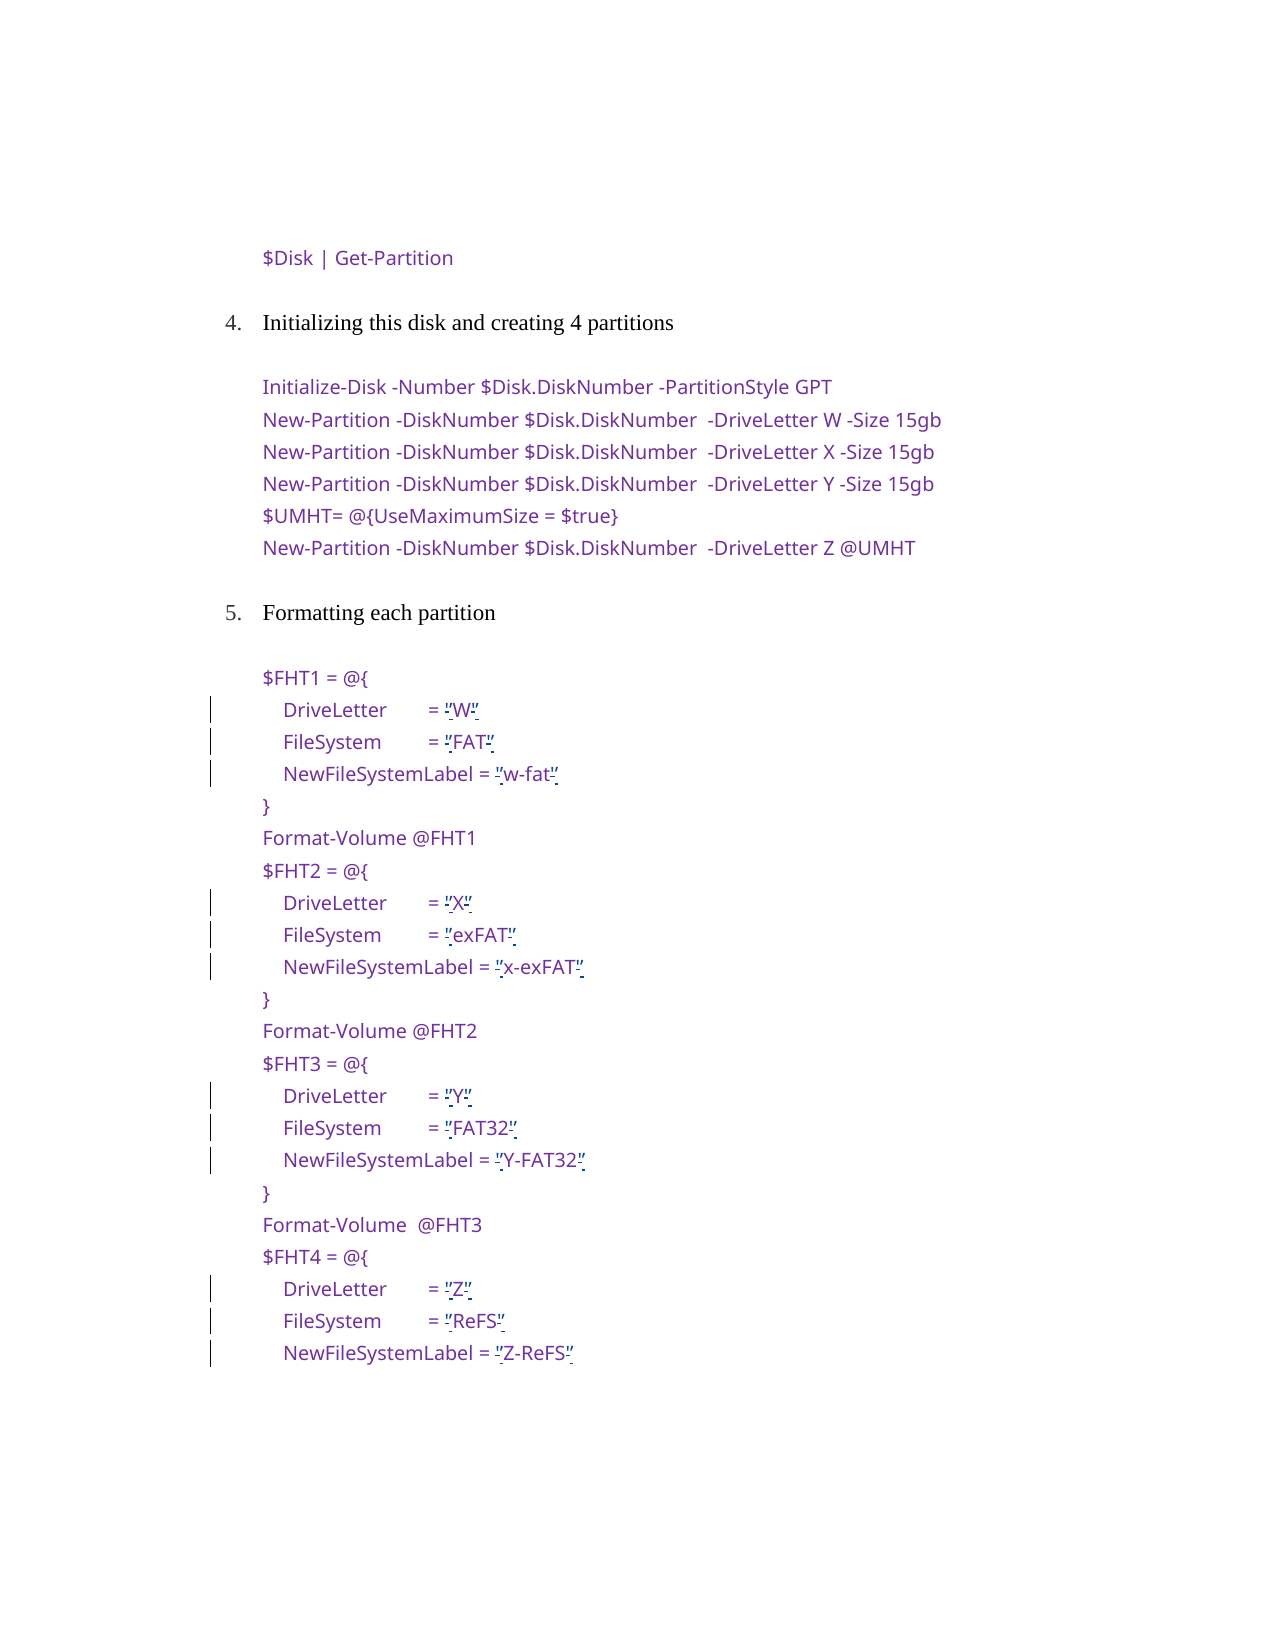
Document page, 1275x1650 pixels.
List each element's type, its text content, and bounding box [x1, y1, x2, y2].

text New-Partition -DiskNumber $Disk.DiskNumber -DriveLetter X -Size 15gb [262, 438, 1050, 465]
text Formatting each partition [225, 599, 1050, 625]
text DriveLetter = Y [262, 1082, 1050, 1109]
text FileSystem = FAT32 [262, 1114, 1050, 1141]
text Format-Volume @FHT3 [262, 1211, 1050, 1238]
text FileSystem = FAT [262, 728, 1050, 755]
text Initializing this disk and creating 4 partitions [225, 309, 1050, 335]
text Format-Volume @FHT1 [262, 825, 1050, 852]
text NewFileSystemLabel = Y-FAT32 [262, 1147, 1050, 1173]
text } [262, 792, 1050, 819]
text NewFileSystemLabel = x-exFAT [262, 953, 1050, 980]
text New-Partition -DiskNumber $Disk.DiskNumber -DriveLetter Z @UMHT [262, 534, 1050, 562]
text FileSystem = exFAT [262, 921, 1050, 948]
text New-Partition -DiskNumber $Disk.DiskNumber -DriveLetter Y -Size 15gb [262, 470, 1050, 497]
text NewFileSystemLabel = Z-ReFS [262, 1340, 1050, 1367]
text Format-Volume @FHT2 [262, 1018, 1050, 1045]
text DriveLetter = Z [262, 1275, 1050, 1302]
text $FHT2 = @{ [262, 857, 1050, 884]
text New-Partition -DiskNumber $Disk.DiskNumber -DriveLetter W -Size 15gb [262, 406, 1050, 433]
text DriveLetter = X [262, 889, 1050, 916]
text $FHT3 = @{ [262, 1050, 1050, 1077]
text FileSystem = ReFS [262, 1307, 1050, 1334]
text } [262, 986, 1050, 1013]
text } [262, 1179, 1050, 1206]
text $Disk | Get-Partition [262, 244, 1050, 271]
text DriveLetter = W [262, 696, 1050, 723]
text Initialize-Disk -Number $Disk.DiskNumber -PartitionStyle GPT [262, 374, 1050, 401]
text $UMHT= @{UseMaximumSize = $true} [262, 502, 1050, 529]
text NewFileSystemLabel = w-fat [262, 760, 1050, 787]
text $FHT1 = @{ [262, 664, 1050, 691]
text $FHT4 = @{ [262, 1243, 1050, 1270]
